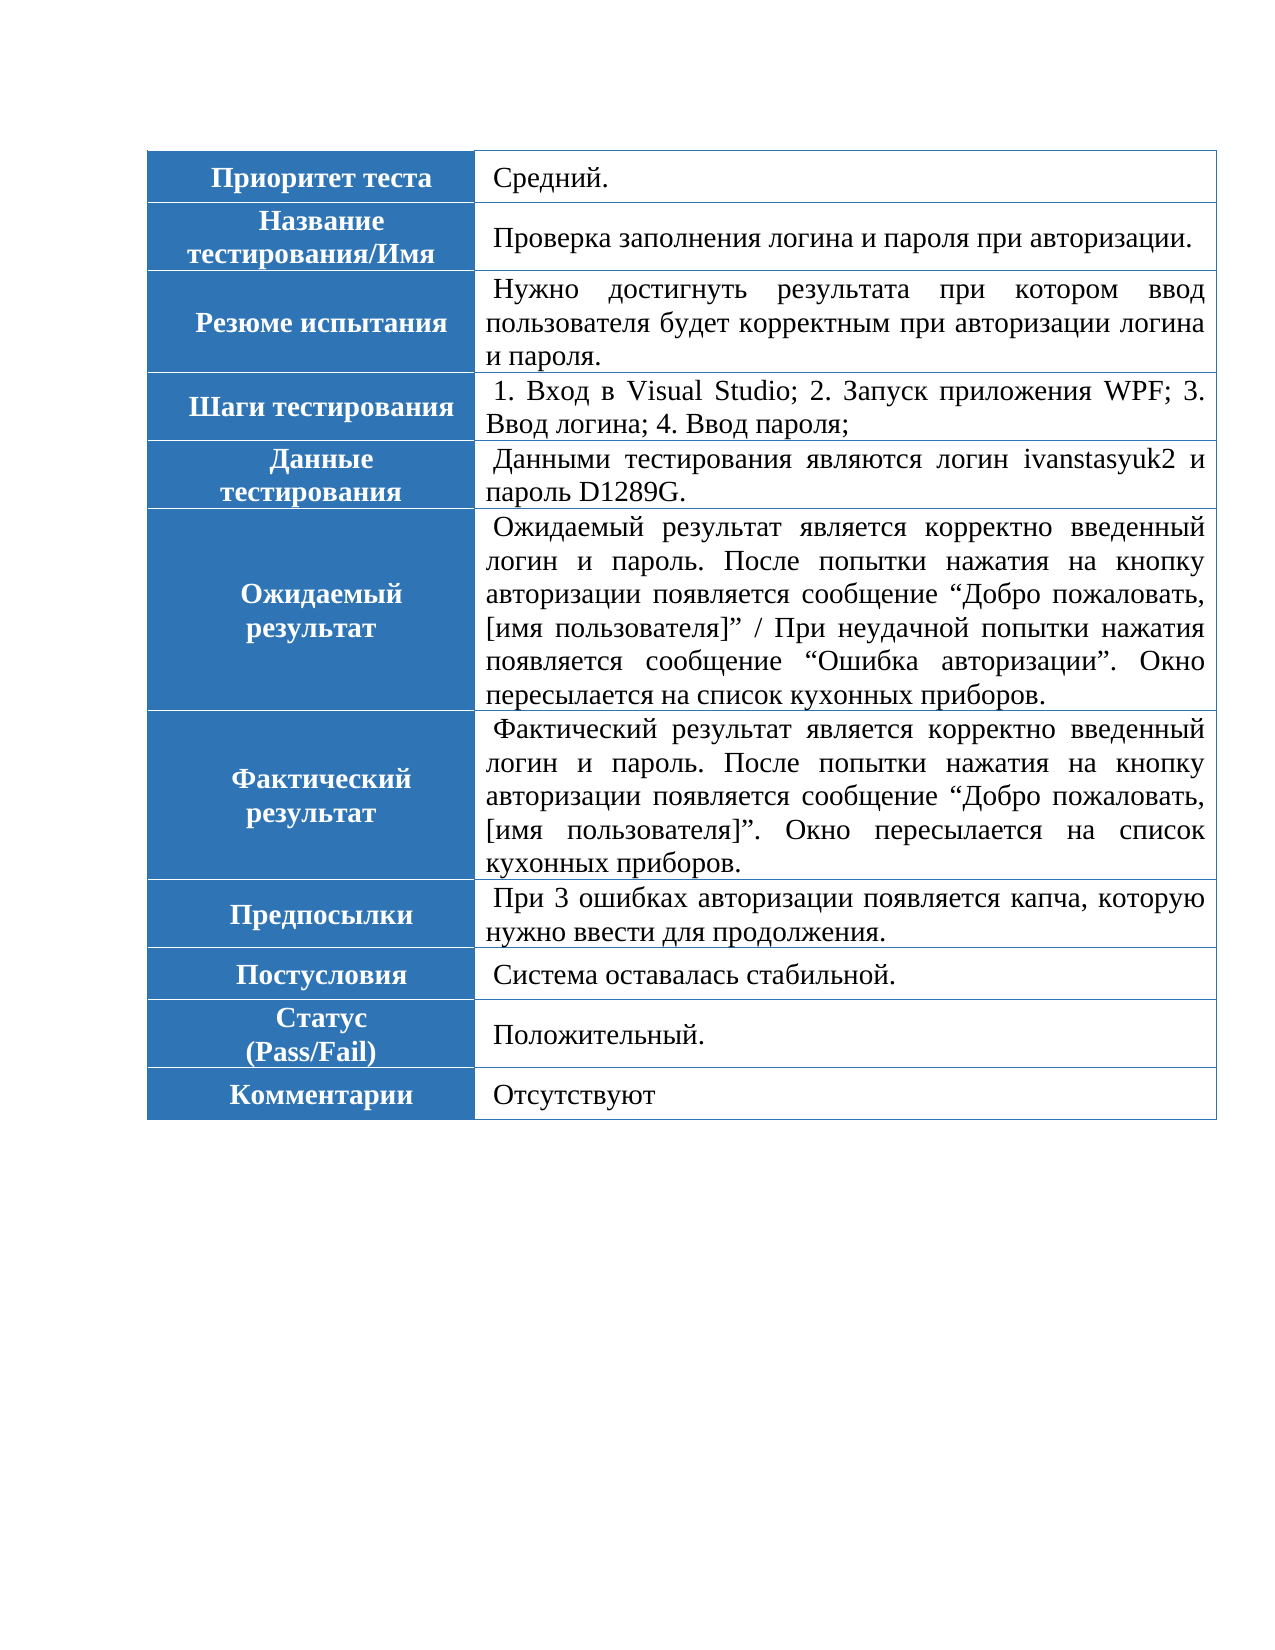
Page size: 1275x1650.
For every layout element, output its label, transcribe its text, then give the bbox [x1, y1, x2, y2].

table_cell Комментарии [148, 1068, 474, 1119]
table_cell При 3 ошибках авторизации появляется капча, которую нужно ввести для продолжения. [475, 880, 1216, 947]
table_cell Приоритет теста [148, 151, 474, 202]
table_cell Нужно достигнуть результата при котором ввод пользователя будет корректным при авторизации логина и пароля. [475, 271, 1216, 372]
table_cell Резюме испытания [148, 271, 474, 372]
table_cell Статус (Pass/Fail) [148, 1000, 474, 1067]
table_cell Предпосылки [148, 880, 474, 947]
table_cell Средний. [475, 151, 1216, 202]
table_cell 1. Вход в Visual Studio; 2. Запуск приложения WPF; 3. Ввод логина; 4. Ввод пароля; [475, 373, 1216, 440]
table_cell Постусловия [148, 948, 474, 999]
table_cell Фактический результат является корректно введенный логин и пароль. После попытки нажатия на кнопку авторизации появляется сообщение “Добро пожаловать, [имя пользователя]”. Окно пересылается на список кухонных приборов. [475, 711, 1216, 879]
table_cell Проверка заполнения логина и пароля при авторизации. [475, 203, 1216, 270]
table_cell Ожидаемый результат является корректно введенный логин и пароль. После попытки нажатия на кнопку авторизации появляется сообщение “Добро пожаловать, [имя пользователя]” / При неудачной попытки нажатия появляется сообщение “Ошибка авторизации”. Окно пересылается на список кухонных приборов. [475, 509, 1216, 710]
table_cell Отсутствуют [475, 1068, 1216, 1119]
table_cell Данными тестирования являются логин ivanstasyuk2 и пароль D1289G. [475, 441, 1216, 508]
table_cell Положительный. [475, 1000, 1216, 1067]
table_cell Ожидаемый результат [148, 509, 474, 710]
table_cell Данные тестирования [148, 441, 474, 508]
table_cell Шаги тестирования [148, 373, 474, 440]
table_cell Название тестирования/Имя [148, 203, 474, 270]
table_cell Фактический результат [148, 711, 474, 879]
table_cell Система оставалась стабильной. [475, 948, 1216, 999]
